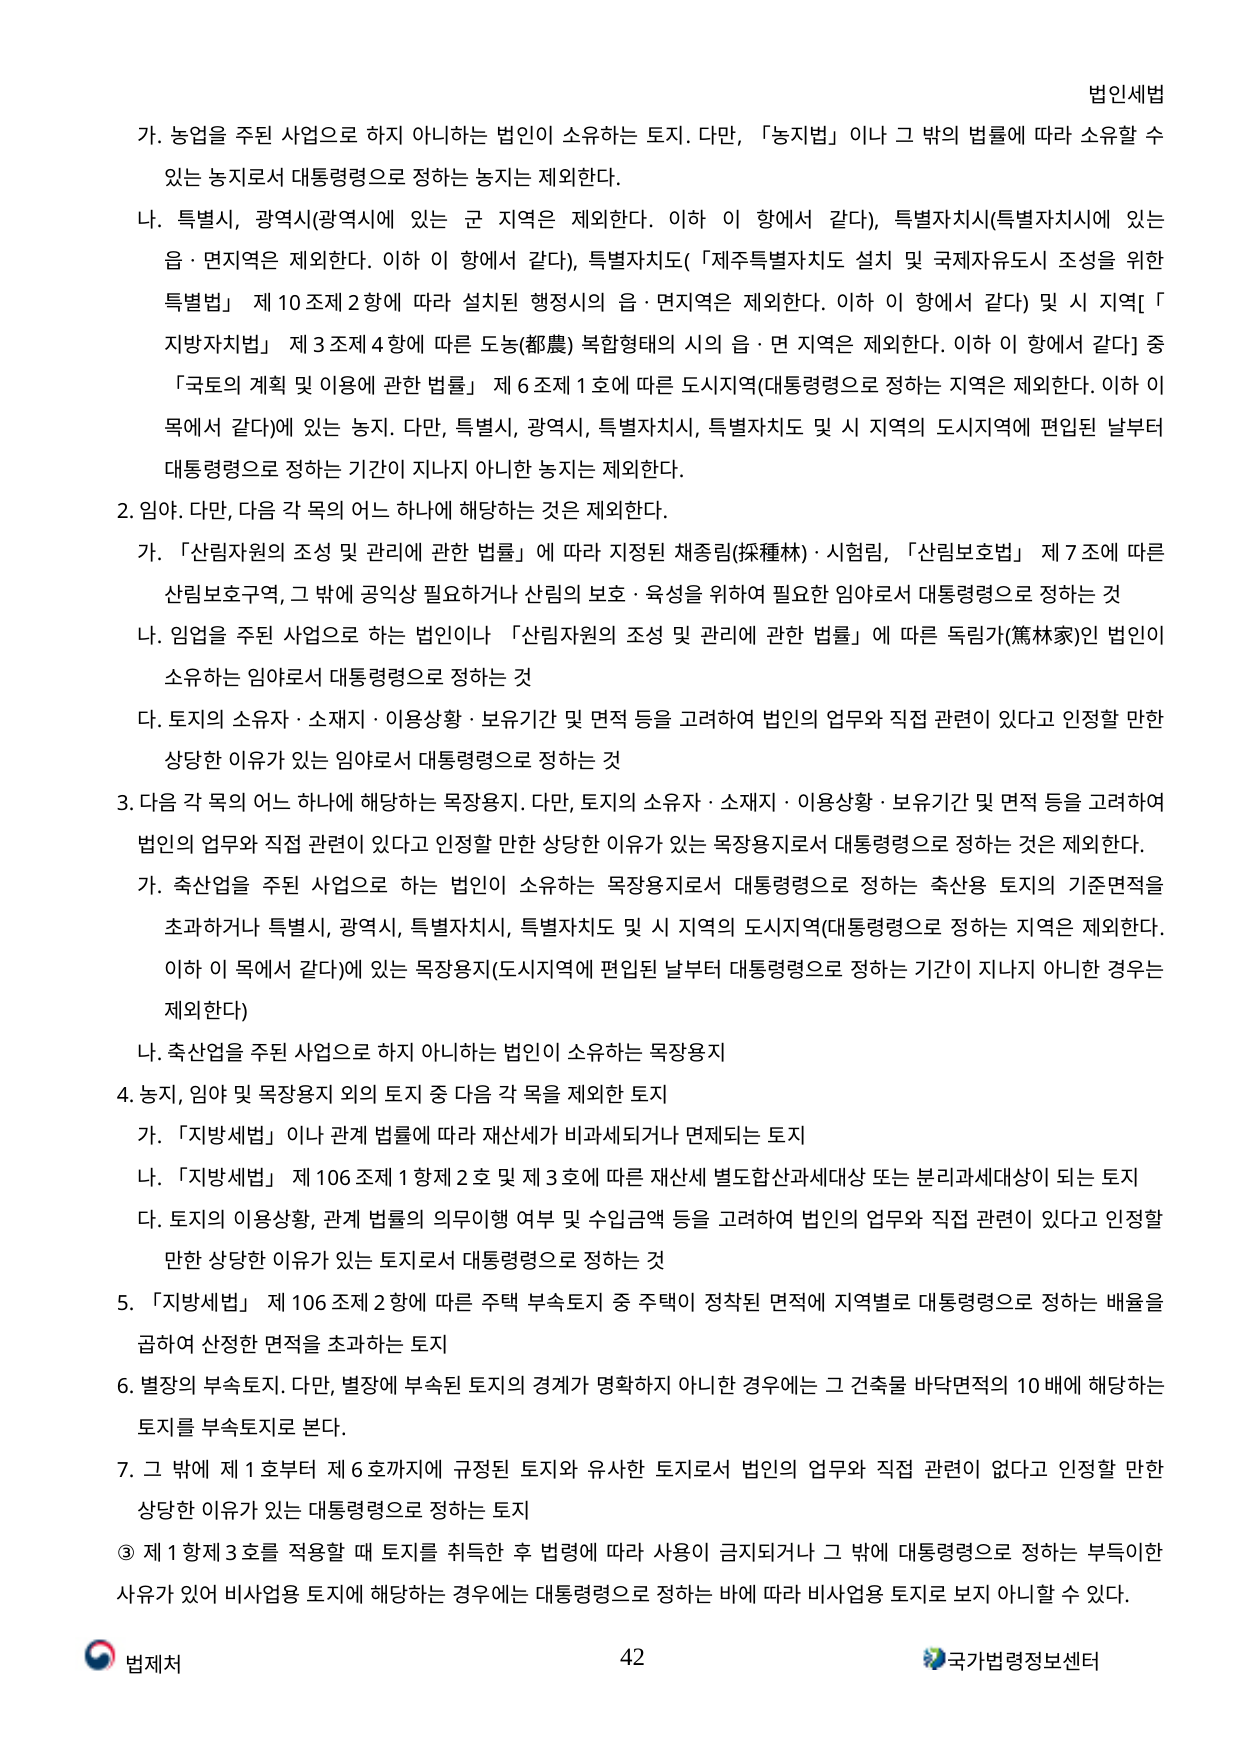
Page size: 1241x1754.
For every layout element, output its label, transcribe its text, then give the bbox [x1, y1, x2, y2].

text 나. 축산업을 주된 사업으로 하지 아니하는 법인이 소유하는 목장용지 [137, 1025, 1165, 1067]
text 6. 별장의 부속토지. 다만, 별장에 부속된 토지의 경계가 명확하지 아니한 경우에는 그 건축물 바닥면적의 10배에 해당하는 토지를 부속토지로 본다. [117, 1358, 1165, 1442]
picture [75, 1637, 126, 1673]
text 가. 축산업을 주된 사업으로 하는 법인이 소유하는 목장용지로서 대통령령으로 정하는 축산용 토지의 기준면적을 초과하거나 특별시, 광역시, 특별자치시, 특별자치도 및 시 지역의 도시지역(대통령령으로 정하는 지역은 제외한다. 이하 이 목에서 같다)에 있는 목장용지(도시지역에 편입된 날부터 대통령령으로 정하는 기간이 지나지 아니한 경우는 제외한다) [137, 858, 1165, 1025]
text 나. 임업을 주된 사업으로 하는 법인이나 「산림자원의 조성 및 관리에 관한 법률」에 따른 독림가(篤林家)인 법인이 소유하는 임야로서 대통령령으로 정하는 것 [137, 608, 1165, 692]
text 4. 농지, 임야 및 목장용지 외의 토지 중 다음 각 목을 제외한 토지 [117, 1067, 1165, 1108]
text 나. 「지방세법」 제106조제1항제2호 및 제3호에 따른 재산세 별도합산과세대상 또는 분리과세대상이 되는 토지 [137, 1150, 1165, 1192]
text 가. 「지방세법」이나 관계 법률에 따라 재산세가 비과세되거나 면제되는 토지 [137, 1108, 1165, 1150]
text 다. 토지의 소유자ㆍ소재지ㆍ이용상황ㆍ보유기간 및 면적 등을 고려하여 법인의 업무와 직접 관련이 있다고 인정할 만한 상당한 이유가 있는 임야로서 대통령령으로 정하는 것 [137, 692, 1165, 775]
text 가. 농업을 주된 사업으로 하지 아니하는 법인이 소유하는 토지. 다만, 「농지법」이나 그 밖의 법률에 따라 소유할 수 있는 농지로서 대통령령으로 정하는 농지는 제외한다. [137, 108, 1165, 192]
text ③ 제1항제3호를 적용할 때 토지를 취득한 후 법령에 따라 사용이 금지되거나 그 밖에 대통령령으로 정하는 부득이한 사유가 있어 비사업용 토지에 해당하는 경우에는 대통령령으로 정하는 바에 따라 비사업용 토지로 보지 아니할 수 있다. [117, 1525, 1165, 1608]
text 가. 「산림자원의 조성 및 관리에 관한 법률」에 따라 지정된 채종림(採種林)ㆍ시험림, 「산림보호법」 제7조에 따른 산림보호구역, 그 밖에 공익상 필요하거나 산림의 보호ㆍ육성을 위하여 필요한 임야로서 대통령령으로 정하는 것 [137, 525, 1165, 608]
text 5. 「지방세법」 제106조제2항에 따른 주택 부속토지 중 주택이 정착된 면적에 지역별로 대통령령으로 정하는 배율을 곱하여 산정한 면적을 초과하는 토지 [117, 1275, 1165, 1358]
text 2. 임야. 다만, 다음 각 목의 어느 하나에 해당하는 것은 제외한다. [117, 483, 1165, 525]
picture [892, 1637, 948, 1670]
text 다. 토지의 이용상황, 관계 법률의 의무이행 여부 및 수입금액 등을 고려하여 법인의 업무와 직접 관련이 있다고 인정할 만한 상당한 이유가 있는 토지로서 대통령령으로 정하는 것 [137, 1192, 1165, 1275]
text 나. 특별시, 광역시(광역시에 있는 군 지역은 제외한다. 이하 이 항에서 같다), 특별자치시(특별자치시에 있는 읍ㆍ면지역은 제외한다. 이하 이 항에서 같다), 특별자치도(「제주특별자치도 설치 및 국제자유도시 조성을 위한 특별법」 제10조제2항에 따라 설치된 행정시의 읍ㆍ면지역은 제외한다. 이하 이 항에서 같다) 및 시 지역[「지방자치법」 제3조제4항에 따른 도농(都農) 복합형태의 시의 읍ㆍ면 지역은 제외한다. 이하 이 항에서 같다] 중 「국토의 계획 및 이용에 관한 법률」 제6조제1호에 따른 도시지역(대통령령으로 정하는 지역은 제외한다. 이하 이 목에서 같다)에 있는 농지. 다만, 특별시, 광역시, 특별자치시, 특별자치도 및 시 지역의 도시지역에 편입된 날부터 대통령령으로 정하는 기간이 지나지 아니한 농지는 제외한다. [137, 192, 1165, 483]
text 3. 다음 각 목의 어느 하나에 해당하는 목장용지. 다만, 토지의 소유자ㆍ소재지ㆍ이용상황ㆍ보유기간 및 면적 등을 고려하여 법인의 업무와 직접 관련이 있다고 인정할 만한 상당한 이유가 있는 목장용지로서 대통령령으로 정하는 것은 제외한다. [117, 775, 1165, 858]
text 7. 그 밖에 제1호부터 제6호까지에 규정된 토지와 유사한 토지로서 법인의 업무와 직접 관련이 없다고 인정할 만한 상당한 이유가 있는 대통령령으로 정하는 토지 [117, 1442, 1165, 1525]
